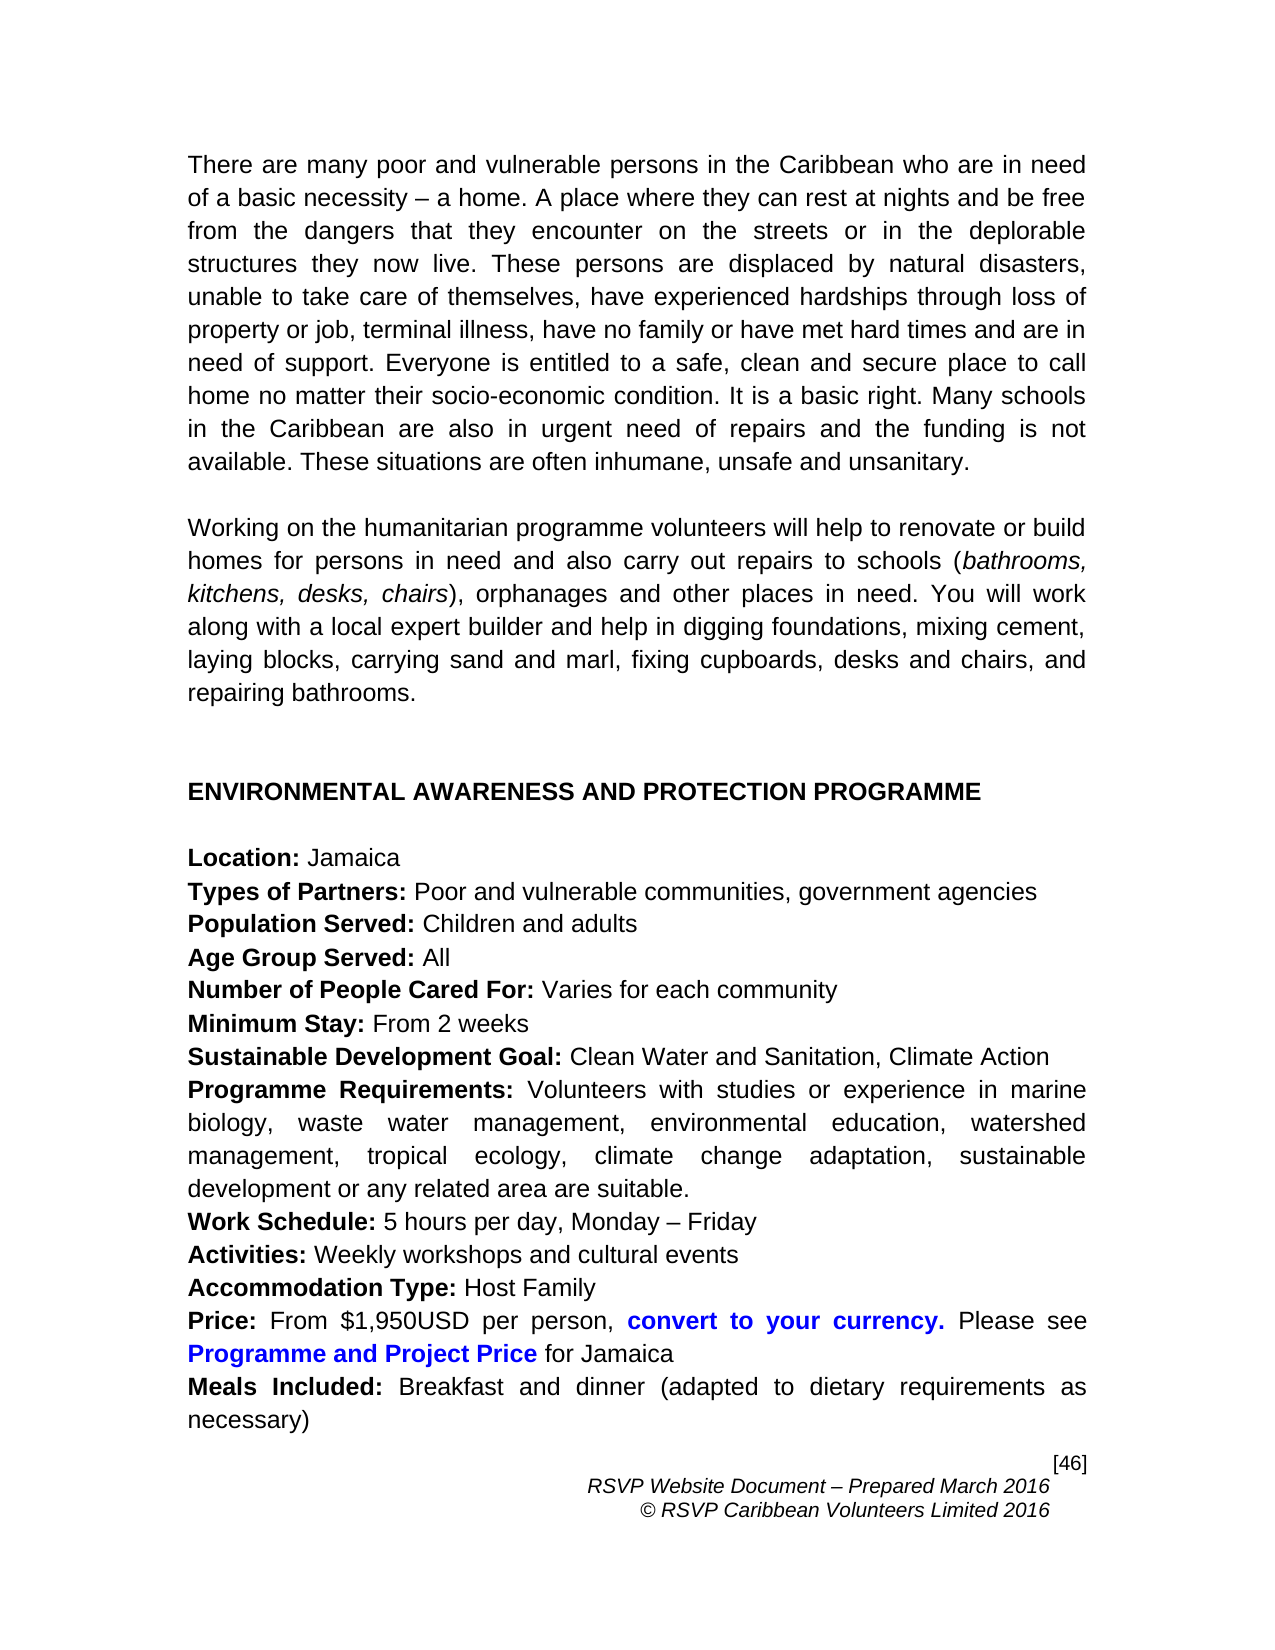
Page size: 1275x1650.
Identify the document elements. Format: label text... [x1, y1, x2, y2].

list Minimum Stay: From 2 weeks [187, 1008, 1087, 1037]
list Programme Requirements: Volunteers with studies or experience in marine biology, waste water management, environmental education, watershed management, tropical ecology, climate change adaptation, sustainable development or any related area are suitable. [187, 1074, 1087, 1202]
list Sustainable Development Goal: Clean Water and Sanitation, Climate Action [187, 1042, 1087, 1070]
list Working on the humanitarian programme volunteers will help to renovate or build homes for persons in need and also carry out repairs to schools (bathrooms, kitchens, desks, chairs), orphanages and other places in need. You will work along with a local expert builder and help in digging foundations, mixing cement, laying blocks, carrying sand and marl, fixing cupboards, desks and chairs, and repairing bathrooms. [187, 513, 1087, 707]
list There are many poor and vulnerable persons in the Caribbean who are in need of a basic necessity – a home. A place where they can rest at nights and be free from the dangers that they encounter on the streets or in the deplorable structures they now live. These persons are displaced by natural disasters, unable to take care of themselves, have experienced hardships through loss of property or job, terminal illness, have no family or have met hard times and are in need of support. Everyone is entitled to a safe, clean and secure place to call home no matter their socio-economic condition. It is a basic right. Many schools in the Caribbean are also in urgent need of repairs and the funding is not available. These situations are often inhumane, unsafe and unsanitary. [187, 150, 1087, 476]
list Number of People Cared For: Varies for each community [187, 976, 1087, 1004]
list ENVIRONMENTAL AWARENESS AND PROTECTION PROGRAMME [187, 777, 1087, 806]
list Work Schedule: 5 hours per day, Monday – Friday [187, 1207, 1087, 1235]
list Population Served: Children and adults [187, 909, 1087, 938]
list Price: From $1,950USD per person, convert to your currency. Please see Programme and Project Price for Jamaica [187, 1306, 1087, 1367]
list Activities: Weekly workshops and cultural events [187, 1240, 1087, 1268]
list Types of Partners: Poor and vulnerable communities, government agencies [187, 876, 1087, 905]
list Meals Included: Breakfast and dinner (adapted to dietary requirements as necessary) [187, 1372, 1087, 1433]
list Location: Jamaica [187, 843, 1087, 872]
list Age Group Served: All [187, 942, 1087, 971]
list Accommodation Type: Host Family [187, 1273, 1087, 1301]
